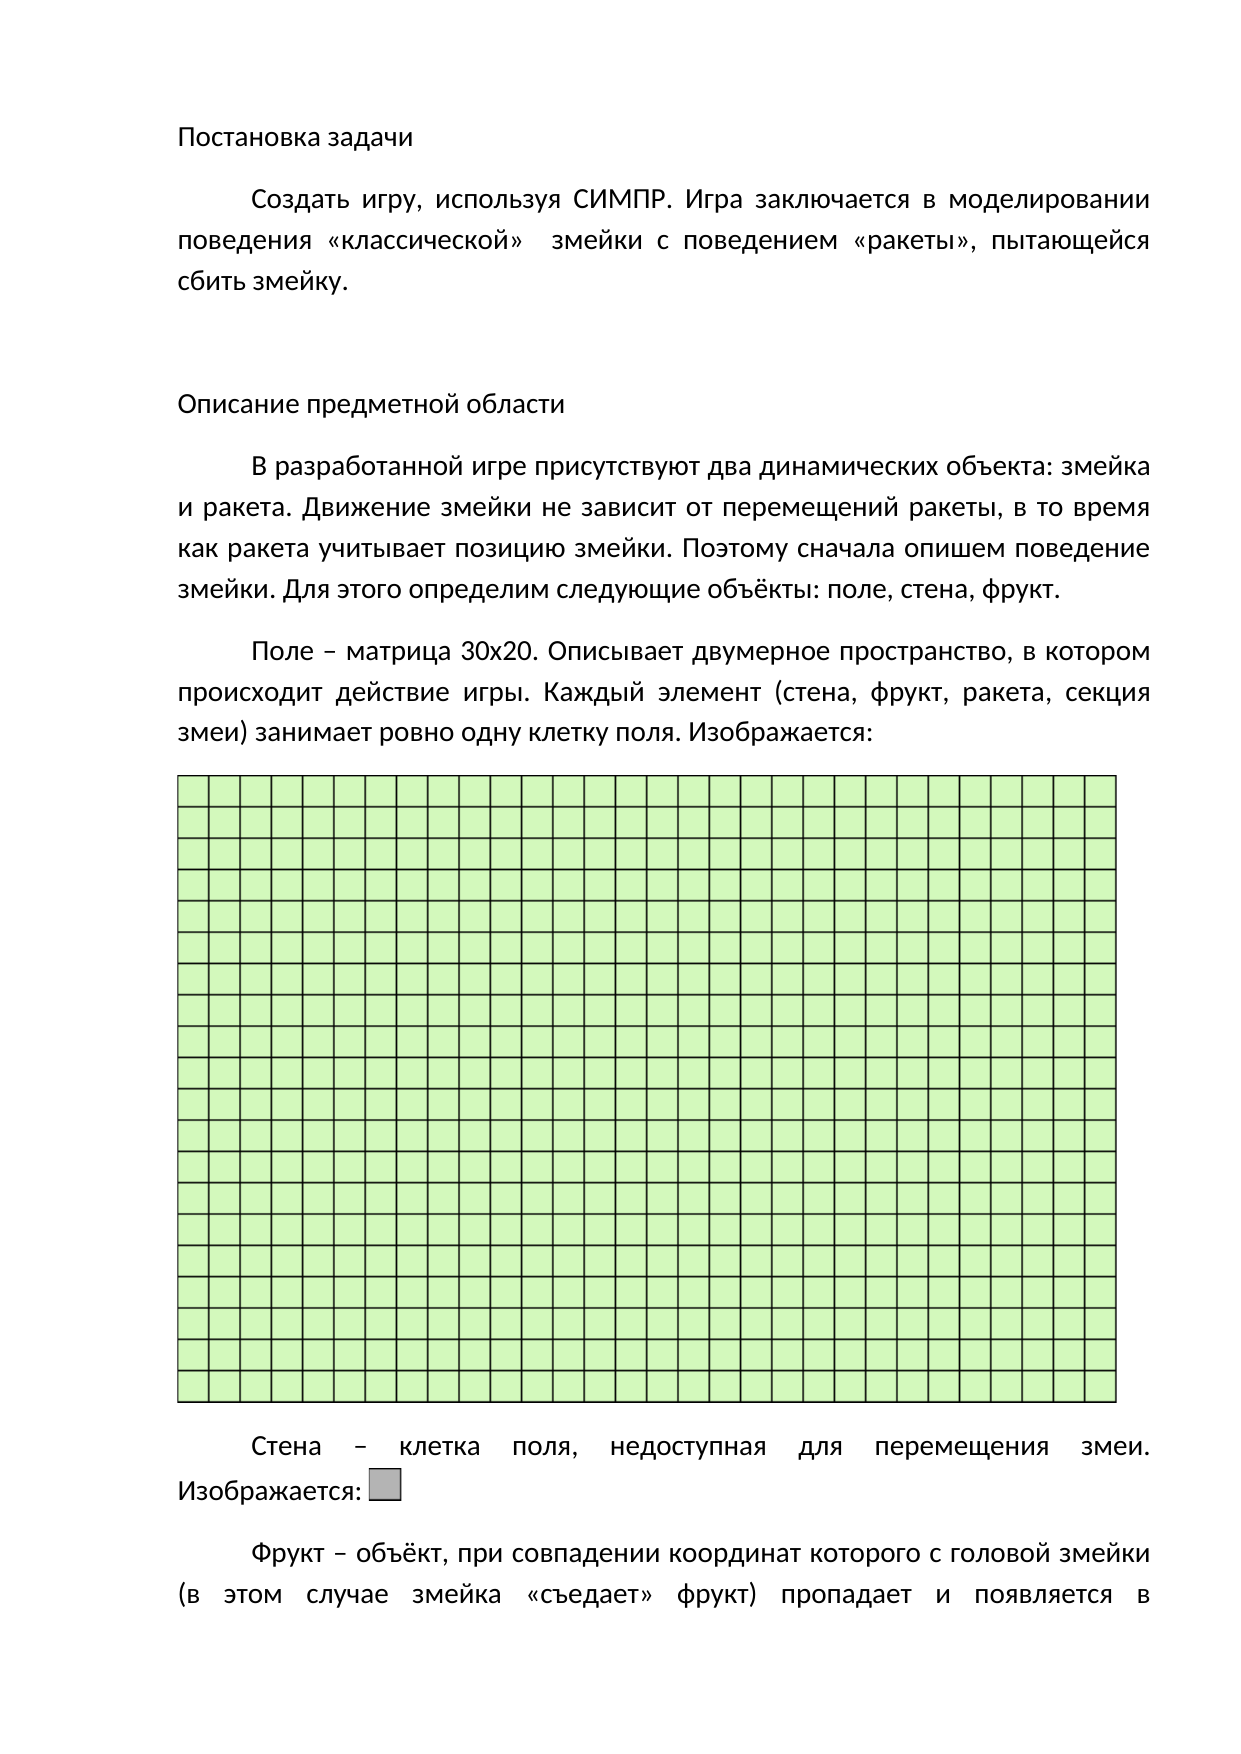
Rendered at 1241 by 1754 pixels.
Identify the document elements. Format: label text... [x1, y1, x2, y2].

text Стена – клетка поля, недоступная для перемещения змеи. Изображается: [177, 1427, 1152, 1508]
text В разработанной игре присутствуют два динамических объекта: змейка и ракета. Движение змейки не зависит от перемещений ракеты, в то время как ракета учитывает позицию змейки. Поэтому сначала опишем поведение змейки. Для этого определим следующие объёкты: поле, стена, фрукт. [177, 447, 1152, 606]
text Постановка задачи [177, 118, 1152, 154]
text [177, 1534, 1152, 1611]
picture [177, 775, 1117, 1403]
text Описание предметной области [177, 385, 1152, 421]
text Создать игру, используя СИМПР. Игра заключается в моделировании поведения «классической» змейки с поведением «ракеты», пытающейся сбить змейку. [177, 180, 1152, 297]
text Поле – матрица 30х20. Описывает двумерное пространство, в котором происходит действие игры. Каждый элемент (стена, фрукт, ракета, секция змеи) занимает ровно одну клетку поля. Изображается: [177, 632, 1152, 749]
picture [368, 1468, 402, 1501]
